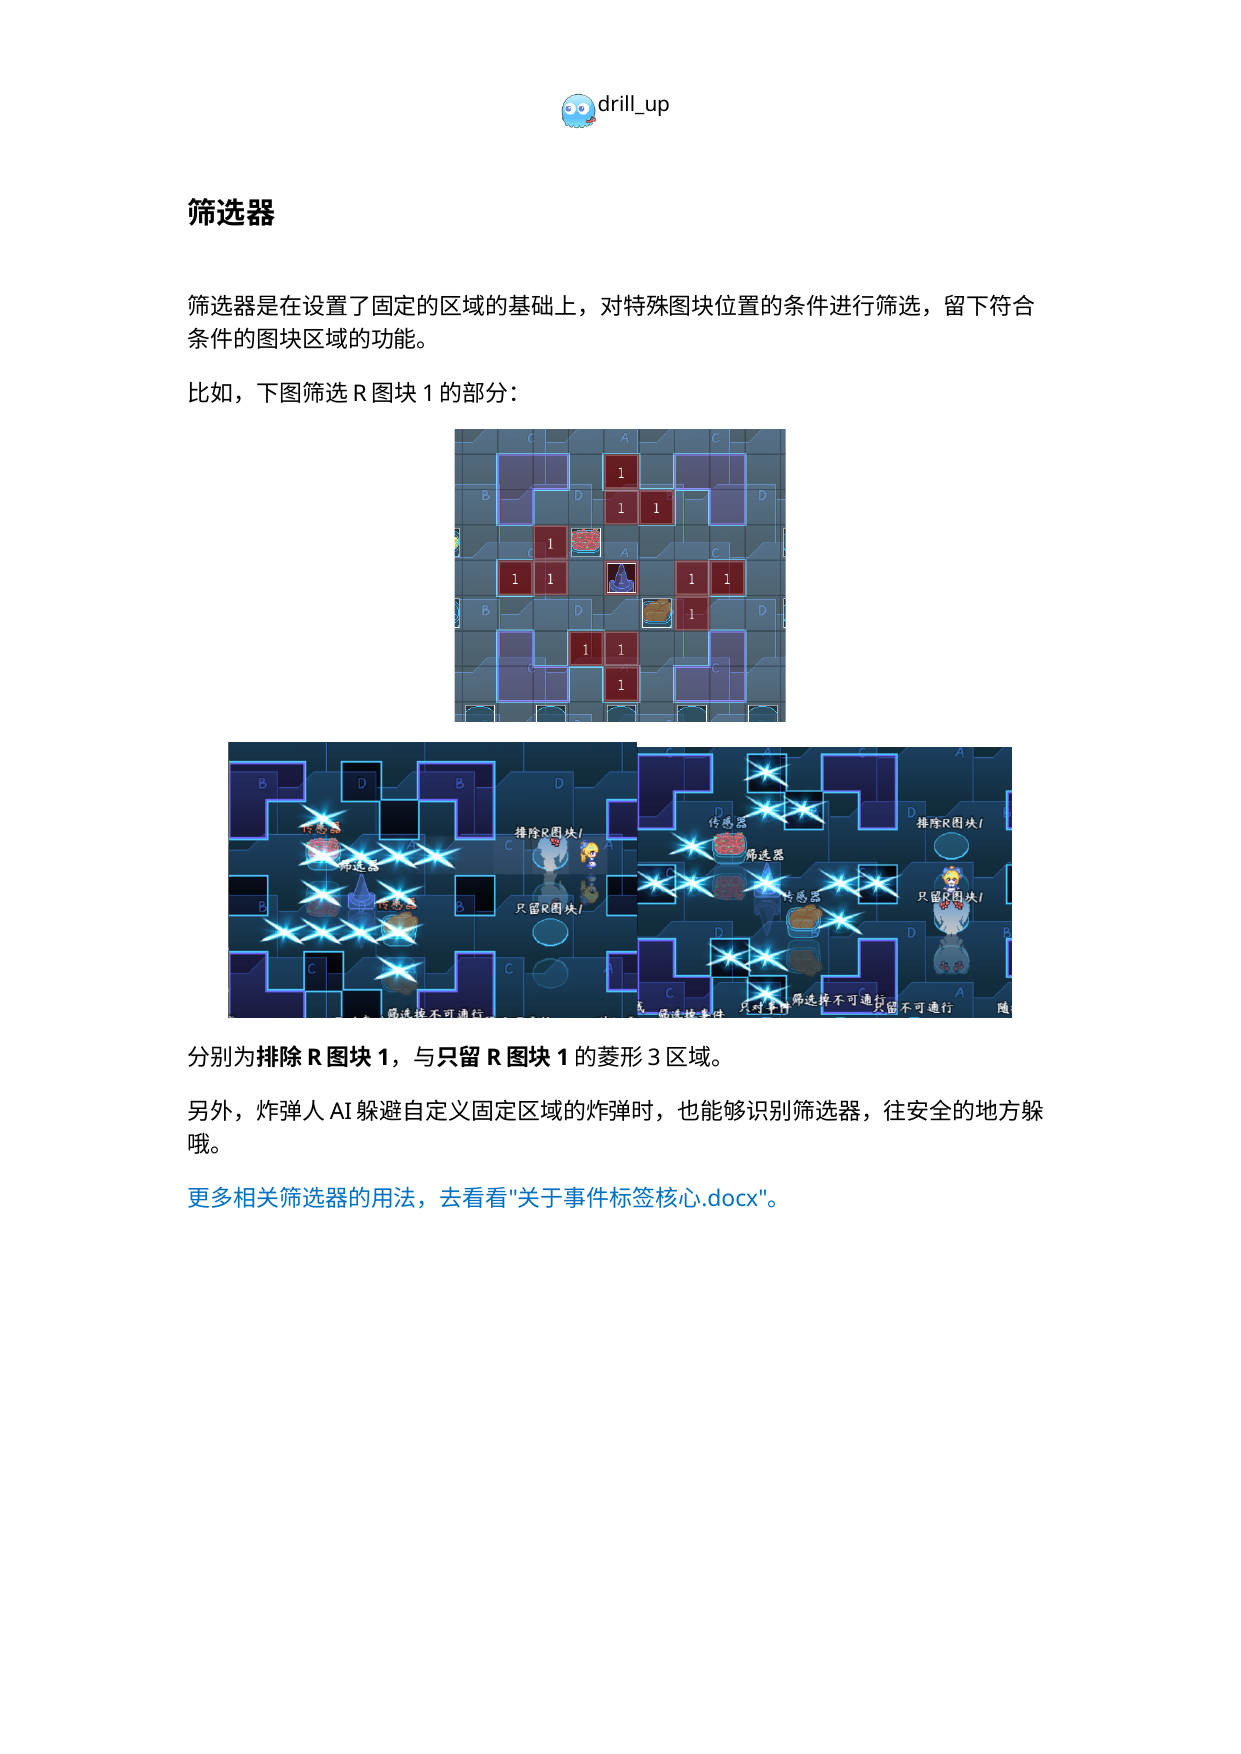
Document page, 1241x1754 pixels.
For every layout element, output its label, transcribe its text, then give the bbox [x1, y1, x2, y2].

text 筛选器是在设置了固定的区域的基础上，对特殊图块位置的条件进行筛选，留下符合条件的图块区域的功能。 [187, 288, 1053, 354]
picture [228, 742, 1012, 1018]
picture [556, 88, 597, 130]
picture [454, 429, 786, 722]
subtitle 筛选器 [187, 176, 1053, 244]
text 比如，下图筛选R图块1的部分： [187, 375, 1053, 408]
text 另外，炸弹人AI躲避自定义固定区域的炸弹时，也能够识别筛选器，往安全的地方躲哦。 [187, 1093, 1053, 1159]
text 分别为排除R图块1，与只留R图块1的菱形3区域。 [187, 1039, 1053, 1072]
text 更多相关筛选器的用法，去看看"关于事件标签核心.docx"。 [187, 1180, 1053, 1214]
